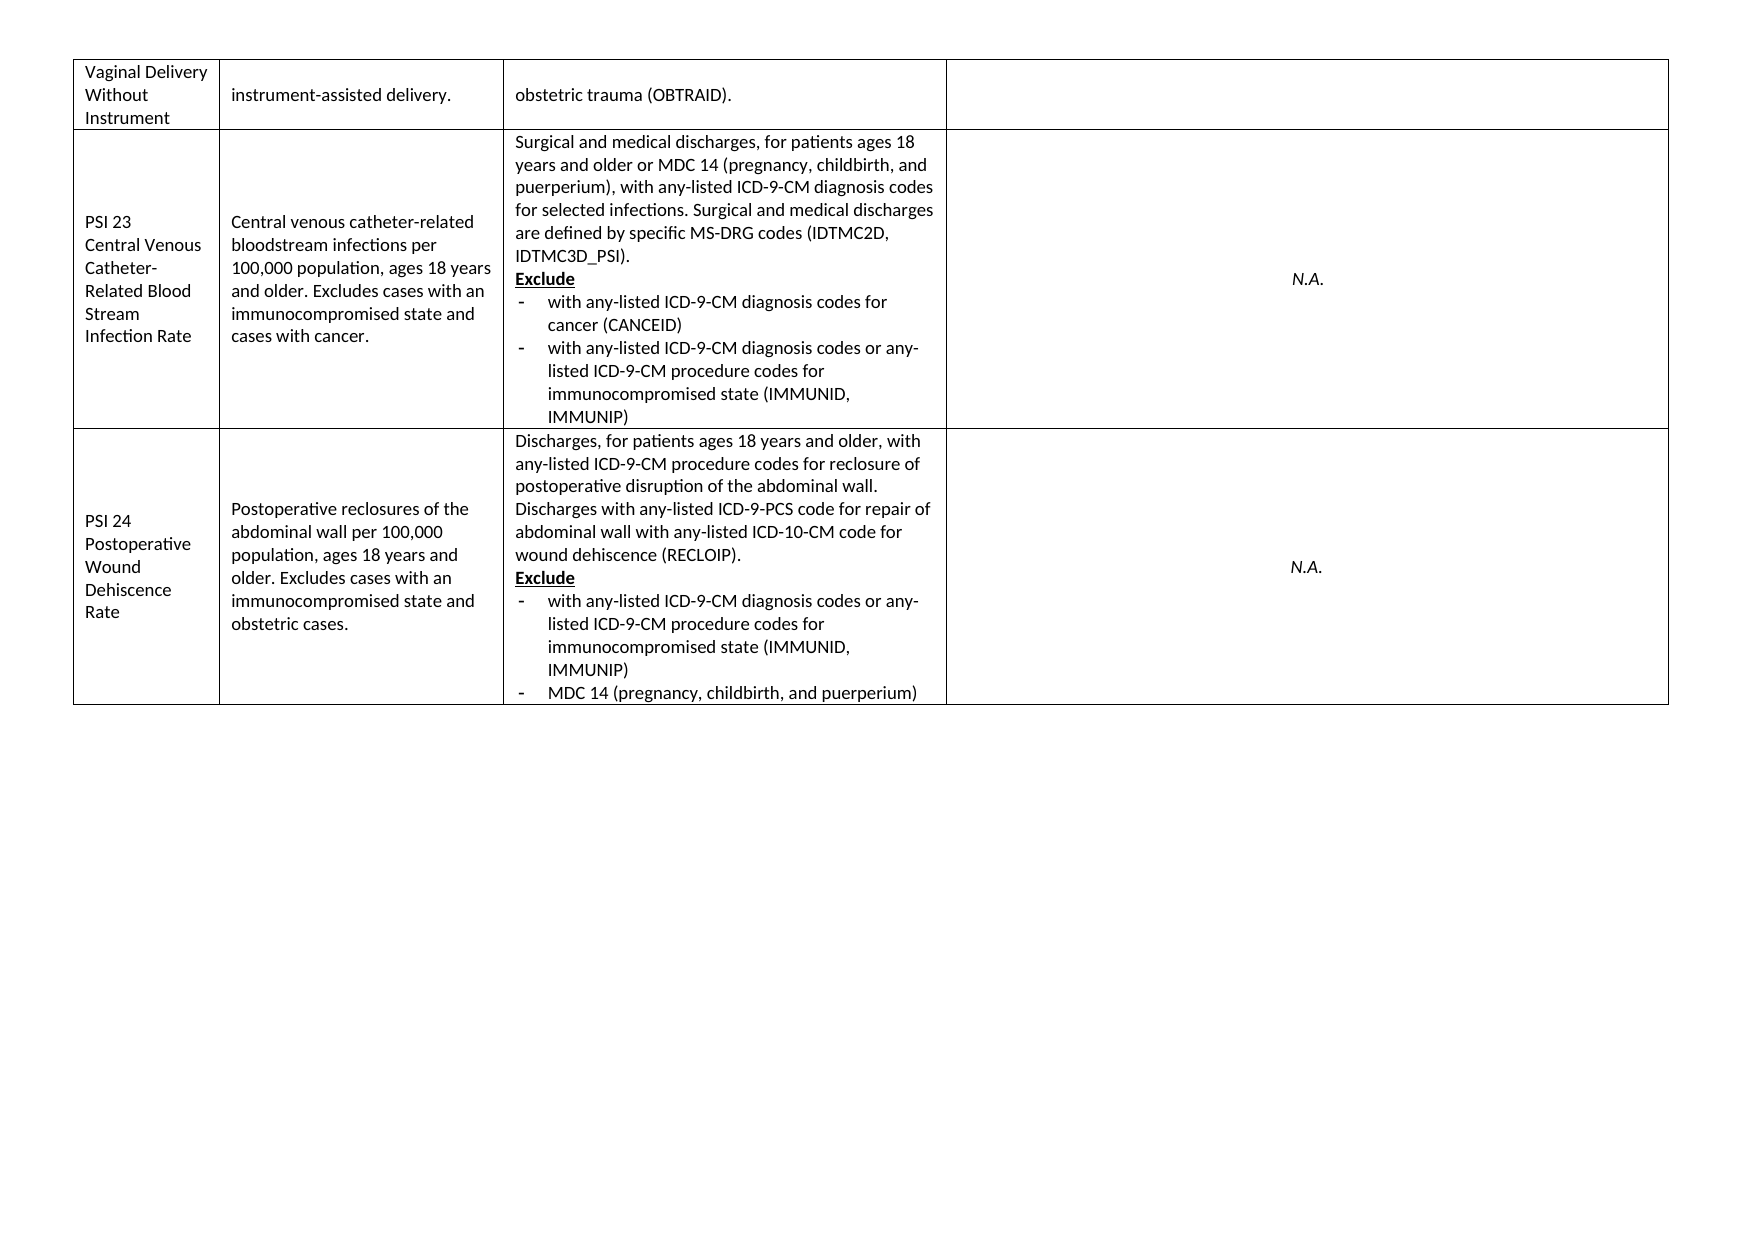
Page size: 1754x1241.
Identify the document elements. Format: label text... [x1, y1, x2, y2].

table_cell N.A. [947, 130, 1668, 428]
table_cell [947, 60, 1668, 129]
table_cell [504, 60, 946, 129]
table_cell Surgical and medical discharges, for patients ages 18 years and older or MDC 14 (pregnancy, childbirth, and puerperium), with any-listed ICD-9-CM diagnosis codes for selected infections. Surgical and medical discharges are defined by specific MS-DRG codes (IDTMC2D, IDTMC3D_PSI). Exclude with any-listed ICD-9-CM diagnosis codes for cancer (CANCEID) with any-listed ICD-9-CM diagnosis codes or any-listed ICD-9-CM procedure codes for immunocompromised state (IMMUNID, IMMUNIP) [504, 130, 946, 428]
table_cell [220, 60, 503, 129]
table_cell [74, 60, 219, 129]
table_cell PSI 24 Postoperative Wound Dehiscence Rate [74, 429, 219, 704]
table_cell Postoperative reclosures of the abdominal wall per 100,000 population, ages 18 years and older. Excludes cases with an immunocompromised state and obstetric cases. [220, 429, 503, 704]
table_cell N.A. [947, 429, 1668, 704]
table_cell Discharges, for patients ages 18 years and older, with any-listed ICD-9-CM procedure codes for reclosure of postoperative disruption of the abdominal wall. Discharges with any-listed ICD-9-PCS code for repair of abdominal wall with any-listed ICD-10-CM code for wound dehiscence (RECLOIP). Exclude with any-listed ICD-9-CM diagnosis codes or any-listed ICD-9-CM procedure codes for immunocompromised state (IMMUNID, IMMUNIP) MDC 14 (pregnancy, childbirth, and puerperium) [504, 429, 946, 704]
table_cell Central venous catheter-related bloodstream infections per 100,000 population, ages 18 years and older. Excludes cases with an immunocompromised state and cases with cancer. [220, 130, 503, 428]
table_cell PSI 23 Central Venous Catheter-Related Blood Stream Infection Rate [74, 130, 219, 428]
